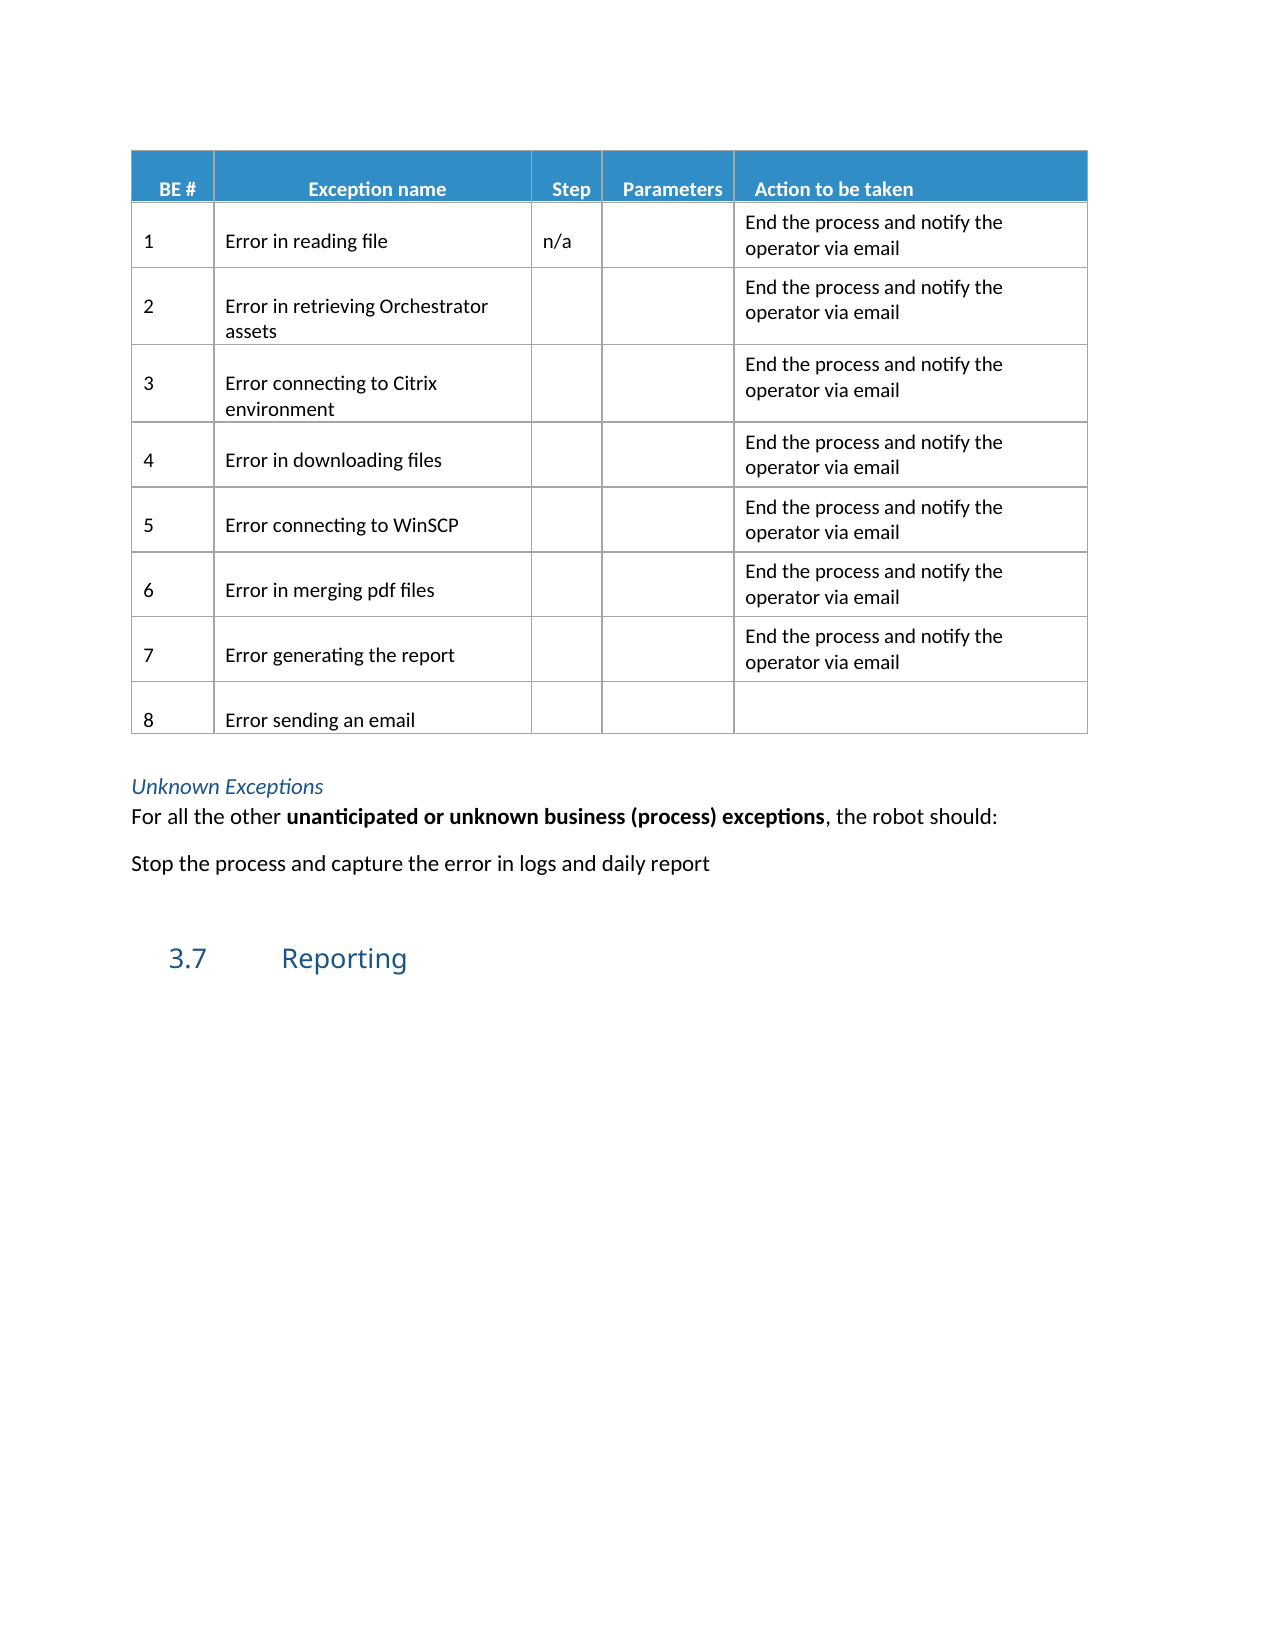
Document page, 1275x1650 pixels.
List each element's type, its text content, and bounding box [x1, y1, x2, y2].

table_cell 2 [132, 268, 213, 344]
subtitle Reporting [169, 939, 1125, 976]
subtitle Unknown Exceptions [131, 772, 1125, 800]
table_cell n/a [532, 203, 601, 266]
table_cell [735, 682, 1087, 733]
table_cell 7 [132, 617, 213, 681]
table_cell End the process and notify the operator via email [735, 617, 1087, 681]
table_cell Error in retrieving Orchestrator assets [215, 268, 531, 344]
table_cell End the process and notify the operator via email [735, 423, 1087, 486]
table_cell 4 [132, 423, 213, 486]
table_cell 5 [132, 488, 213, 551]
table_cell [603, 345, 733, 421]
table_cell [603, 553, 733, 616]
table_cell End the process and notify the operator via email [735, 345, 1087, 421]
table_cell Error connecting to Citrix environment [215, 345, 531, 421]
table_cell [603, 423, 733, 486]
table_cell End the process and notify the operator via email [735, 268, 1087, 344]
table_header Step [532, 151, 601, 201]
table_cell 8 [132, 682, 213, 733]
table_cell [603, 488, 733, 551]
table_header Action to be taken [735, 151, 1087, 201]
text Stop the process and capture the error in logs and daily report [131, 849, 1125, 877]
table_cell Error in downloading files [215, 423, 531, 486]
table_header Exception name [215, 151, 531, 201]
table_cell Error in merging pdf files [215, 553, 531, 616]
table_cell [532, 423, 601, 486]
table_cell 3 [132, 345, 213, 421]
table_cell [532, 617, 601, 681]
table_cell [532, 553, 601, 616]
table_cell [532, 345, 601, 421]
table_cell [532, 268, 601, 344]
table_cell 6 [132, 553, 213, 616]
text For all the other unanticipated or unknown business (process) exceptions, the robot should: [131, 802, 1125, 831]
table_cell End the process and notify the operator via email [735, 553, 1087, 616]
table_cell [603, 203, 733, 266]
table_cell Error connecting to WinSCP [215, 488, 531, 551]
table_header Parameters [603, 151, 733, 201]
table_cell End the process and notify the operator via email [735, 203, 1087, 266]
table_cell [603, 268, 733, 344]
table_cell End the process and notify the operator via email [735, 488, 1087, 551]
table_cell [603, 682, 733, 733]
table_cell Error in reading file [215, 203, 531, 266]
table_cell 1 [132, 203, 213, 266]
table_header BE # [132, 151, 213, 201]
table_cell [532, 488, 601, 551]
table_cell Error sending an email [215, 682, 531, 733]
table_cell [603, 617, 733, 681]
table_cell Error generating the report [215, 617, 531, 681]
table_cell [532, 682, 601, 733]
